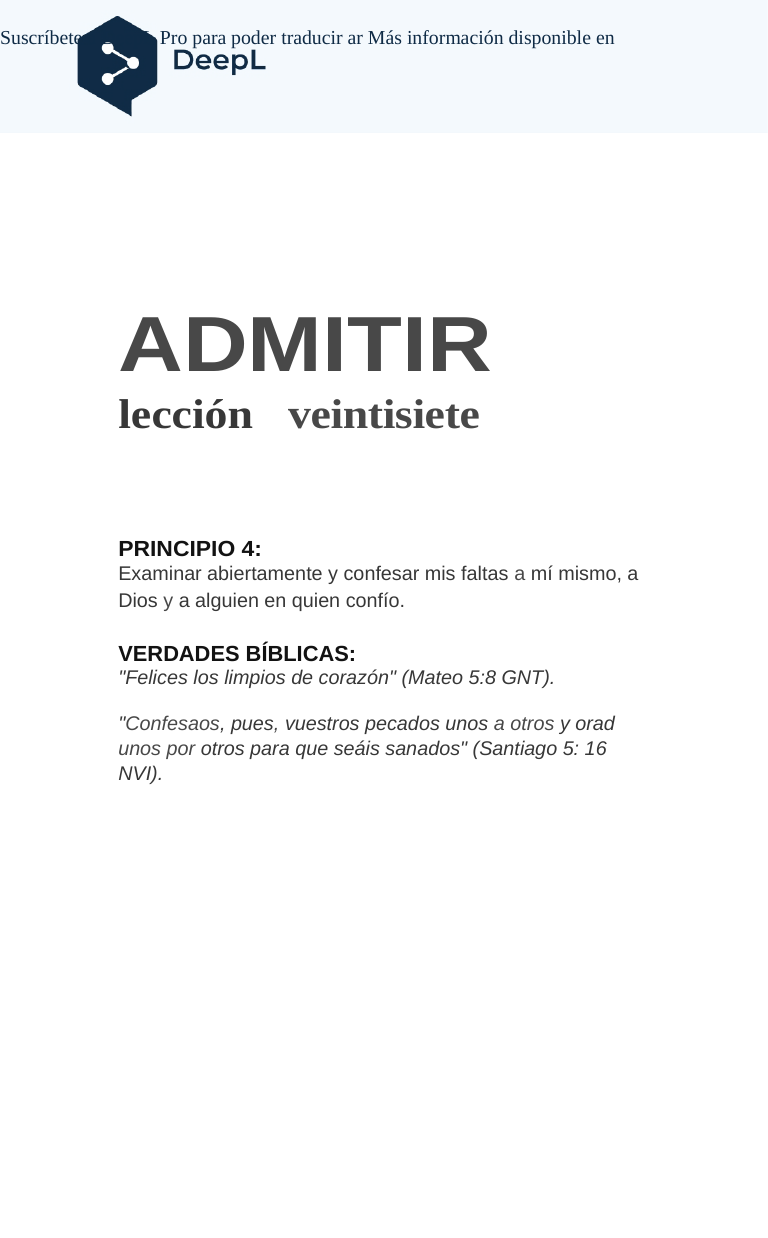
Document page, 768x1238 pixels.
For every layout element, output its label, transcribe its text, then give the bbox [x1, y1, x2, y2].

text Examinar abiertamente y confesar mis faltas a mí mismo, a Dios y a alguien en quien confío. [118, 562, 639, 612]
subtitle ADMITIR [118, 298, 768, 388]
subtitle PRINCIPIO 4: [118, 536, 768, 561]
text "Felices los limpios de corazón" (Mateo 5:8 GNT). [118, 666, 768, 688]
picture [0, 0, 768, 133]
subtitle VERDADES BÍBLICAS: [118, 640, 768, 666]
subtitle lección veintisiete [118, 389, 768, 437]
text "Confesaos, pues, vuestros pecados unos a otros y orad unos por otros para que seáis sanados" (Santiago 5: 16 NVI). [118, 712, 657, 785]
